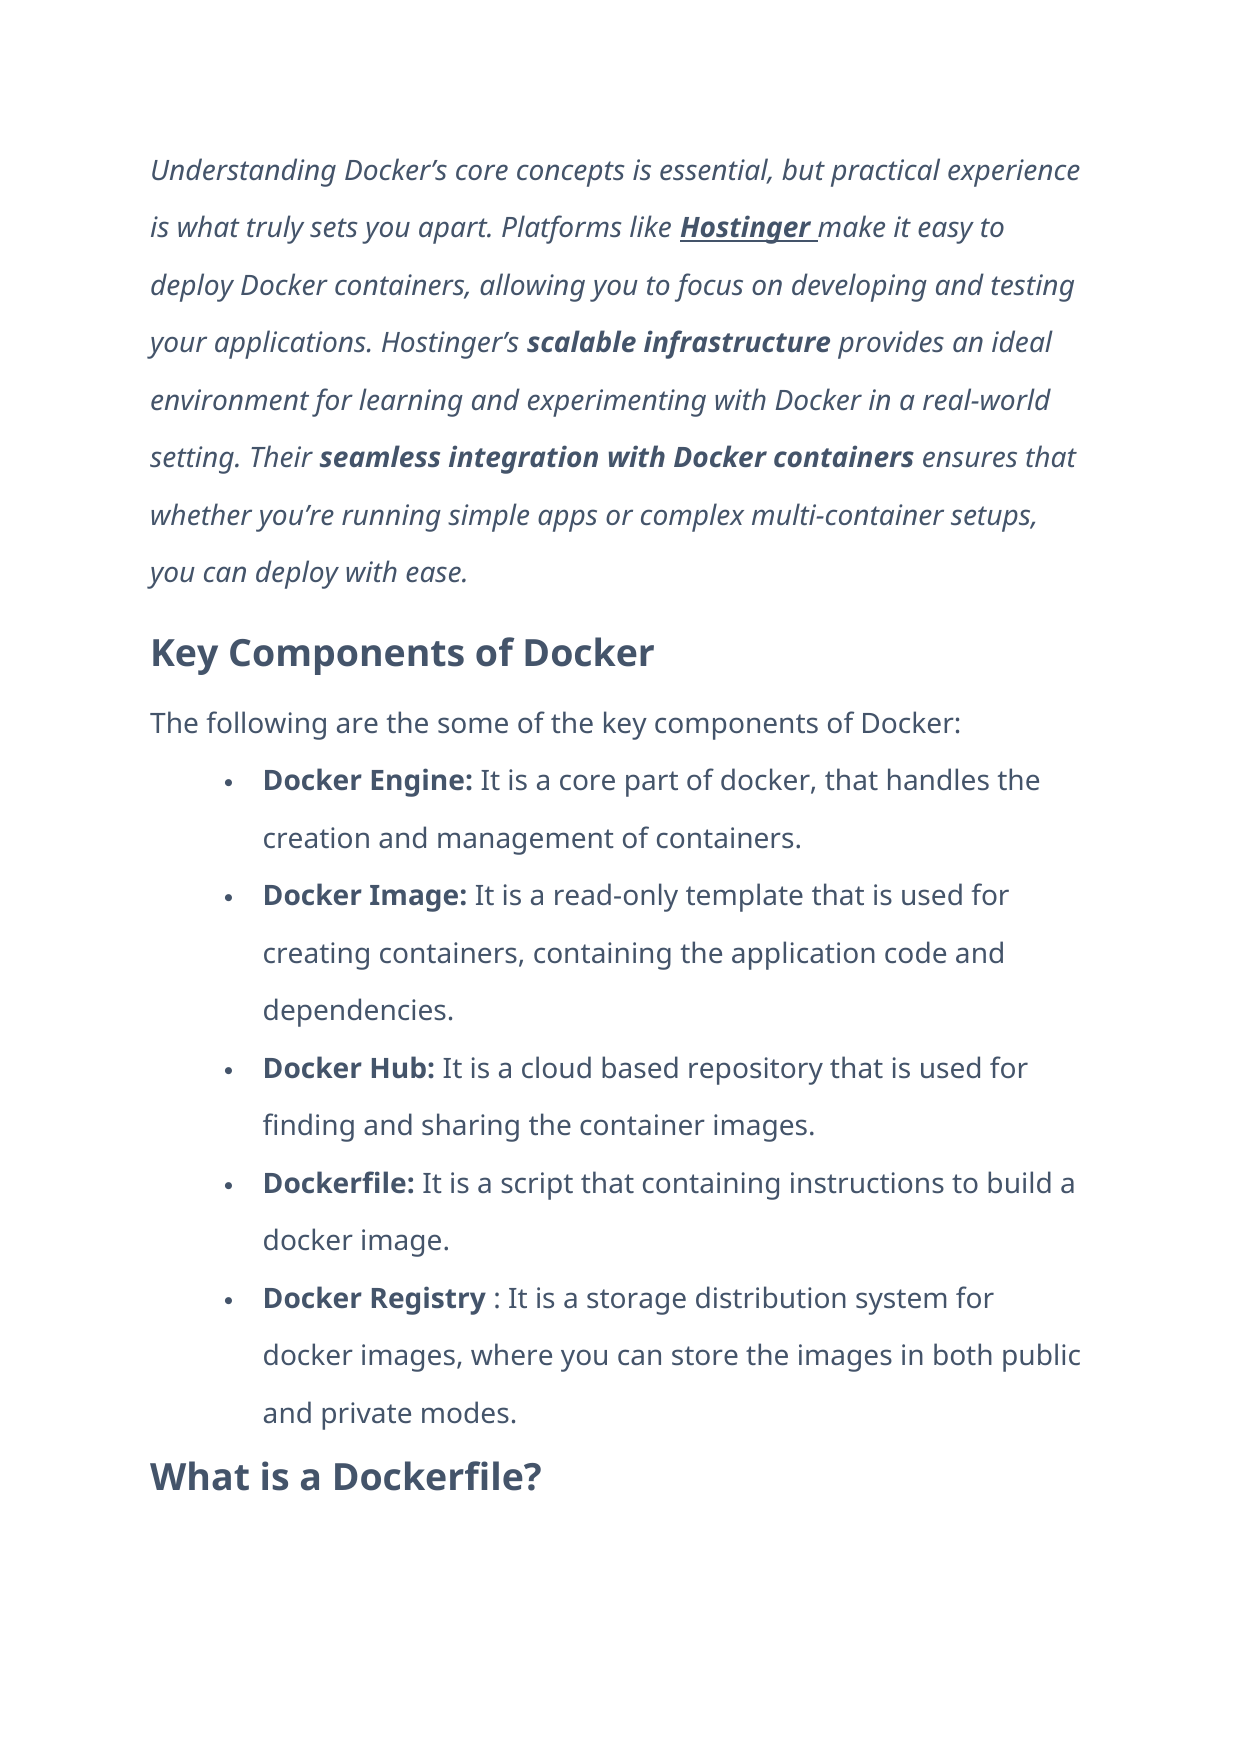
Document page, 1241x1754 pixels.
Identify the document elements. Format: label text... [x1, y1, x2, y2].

list Docker Engine: It is a core part of docker, that handles the creation and management of containers. [225, 761, 1090, 857]
text Key Components of Docker [150, 627, 1090, 678]
list Docker Registry : It is a storage distribution system for docker images, where you can store the images in both public and private modes. [225, 1278, 1090, 1432]
list Docker Hub: It is a cloud based repository that is used for finding and sharing the container images. [225, 1048, 1090, 1144]
text Understanding Docker’s core concepts is essential, but practical experience is what truly sets you apart. Platforms like Hostinger make it easy to deploy Docker containers, allowing you to focus on developing and testing your applications. Hostinger’s scalable infrastructure provides an ideal environment for learning and experimenting with Docker in a real-world setting. Their seamless integration with Docker containers ensures that whether you’re running simple apps or complex multi-container setups, you can deploy with ease. [150, 150, 1090, 591]
list Docker Image: It is a read-only template that is used for creating containers, containing the application code and dependencies. [225, 876, 1090, 1029]
text The following are the some of the key components of Docker: [150, 703, 1090, 742]
list Dockerfile: It is a script that containing instructions to build a docker image. [225, 1163, 1090, 1259]
text What is a Dockerfile? [150, 1451, 1090, 1502]
